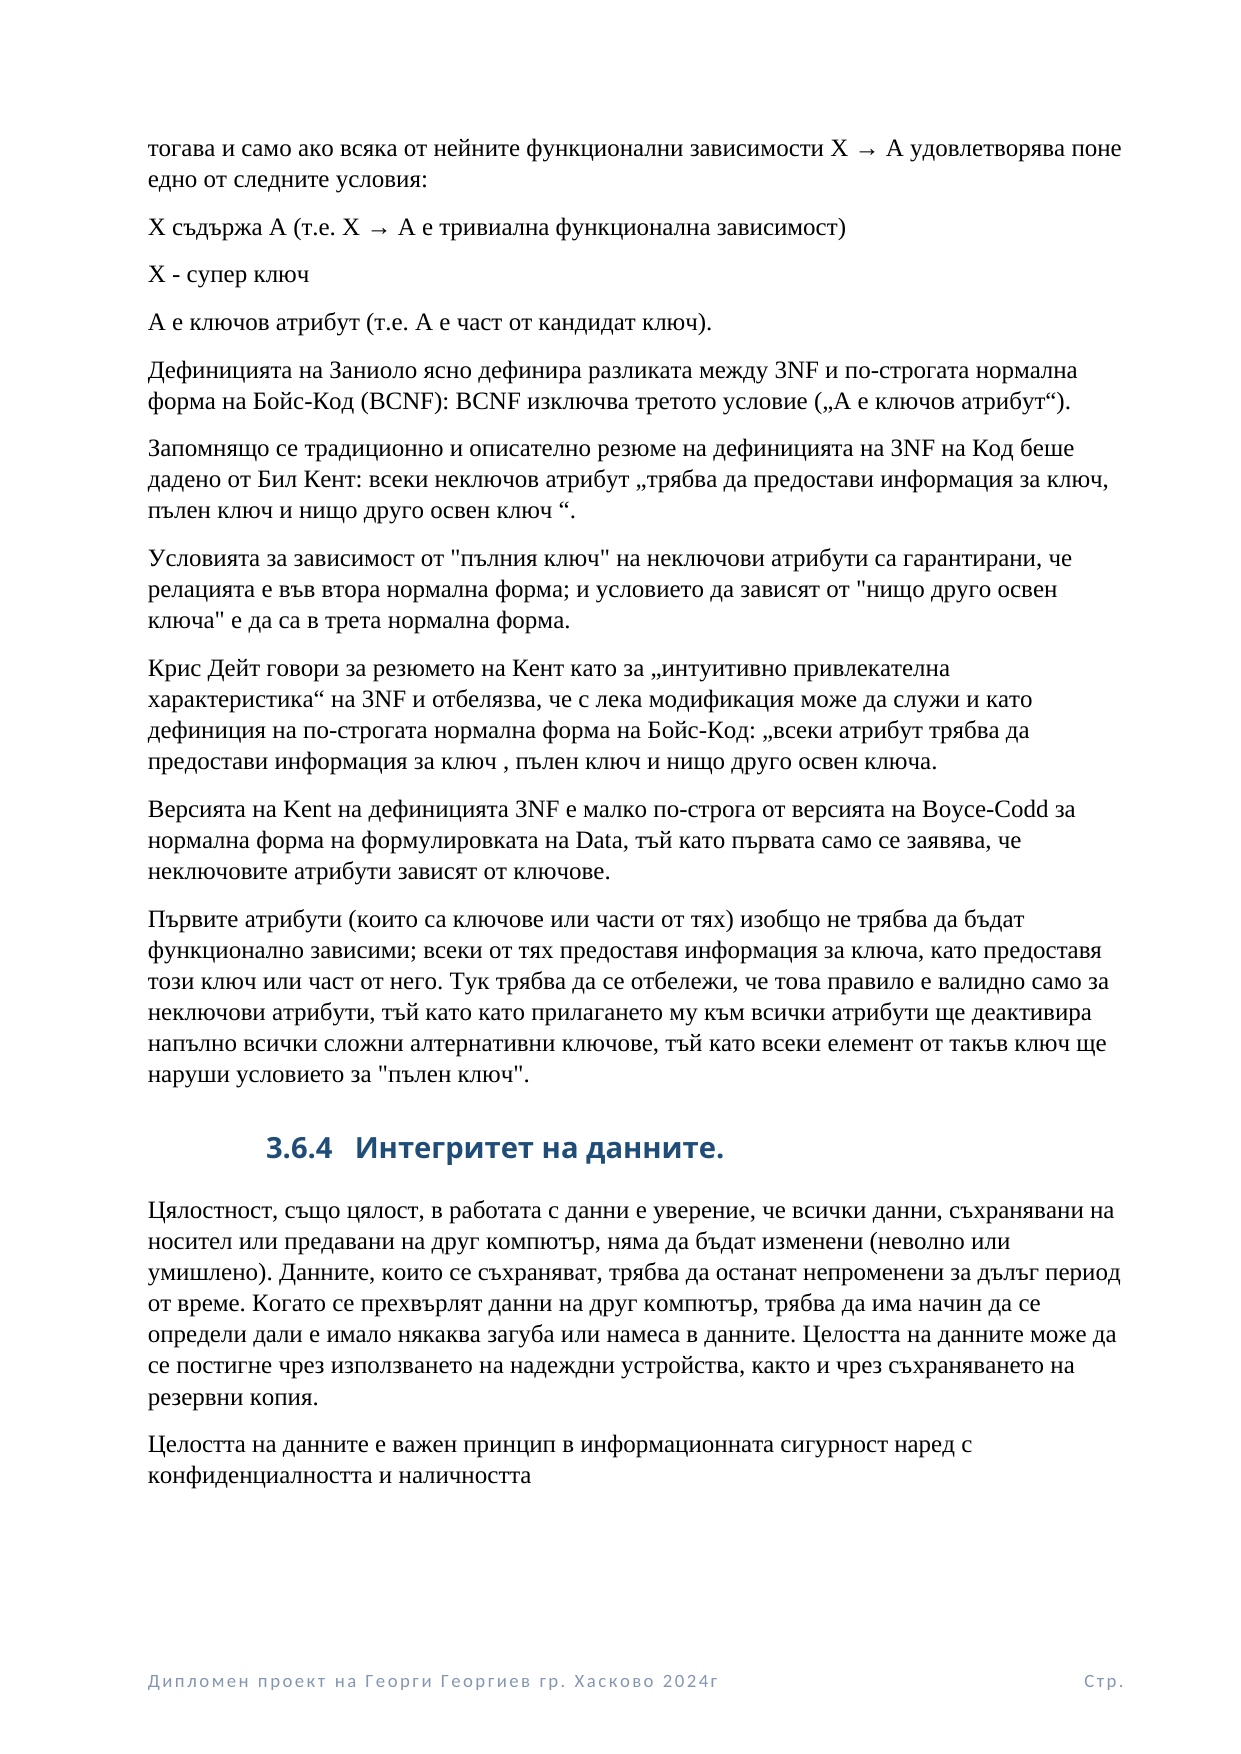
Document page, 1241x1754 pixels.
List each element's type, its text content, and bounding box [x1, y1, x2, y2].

text Запомнящо се традиционно и описателно резюме на дефиницията на 3NF на Код беше дадено от Бил Кент: всеки неключов атрибут „трябва да предостави информация за ключ, пълен ключ и нищо друго освен ключ “. [148, 433, 1132, 524]
text X - супер ключ [148, 259, 1132, 288]
text Условията за зависимост от "пълния ключ" на неключови атрибути са гарантирани, че релацията е във втора нормална форма; и условието да зависят от "нищо друго освен ключа" е да са в трета нормална форма. [148, 543, 1132, 634]
text X съдържа A (т.е. X → A е тривиална функционална зависимост) [148, 212, 1132, 240]
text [148, 133, 1132, 193]
text Версията на Kent на дефиницията 3NF е малко по-строга от версията на Boyce-Codd за нормална форма на формулировката на Data, тъй като първата само се заявява, че неключовите атрибути зависят от ключове. [148, 794, 1132, 885]
text Дефиницията на Заниоло ясно дефинира разликата между 3NF и по-строгата нормална форма на Бойс-Код (BCNF): BCNF изключва третото условие („A е ключов атрибут“). [148, 355, 1132, 414]
text Първите атрибути (които са ключове или части от тях) изобщо не трябва да бъдат функционално зависими; всеки от тях предоставя информация за ключа, като предоставя този ключ или част от него. Тук трябва да се отбележи, че това правило е валидно само за неключови атрибути, тъй като като прилагането му към всички атрибути ще деактивира напълно всички сложни алтернативни ключове, тъй като всеки елемент от такъв ключ ще наруши условието за "пълен ключ". [148, 904, 1132, 1088]
text Целостта на данните е важен принцип в информационната сигурност наред с конфиденциалността и наличността [148, 1429, 1132, 1489]
text Цялостност, също цялост, в работата с данни е уверение, че всички данни, съхранявани на носител или предавани на друг компютър, няма да бъдат изменени (неволно или умишлено). Данните, които се съхраняват, трябва да останат непроменени за дълъг период от време. Когато се прехвърлят данни на друг компютър, трябва да има начин да се определи дали е имало някаква загуба или намеса в данните. Целостта на данните може да се постигне чрез използването на надеждни устройства, както и чрез съхраняването на резервни копия. [148, 1195, 1132, 1410]
text Крис Дейт говори за резюмето на Кент като за „интуитивно привлекателна характеристика“ на 3NF и отбелязва, че с лека модификация може да служи и като дефиниция на по-строгата нормална форма на Бойс-Код: „всеки атрибут трябва да предостави информация за ключ , пълен ключ и нищо друго освен ключа. [148, 653, 1132, 775]
text A е ключов атрибут (т.е. A е част от кандидат ключ). [148, 307, 1132, 336]
subtitle Интегритет на данните. [266, 1127, 1132, 1167]
